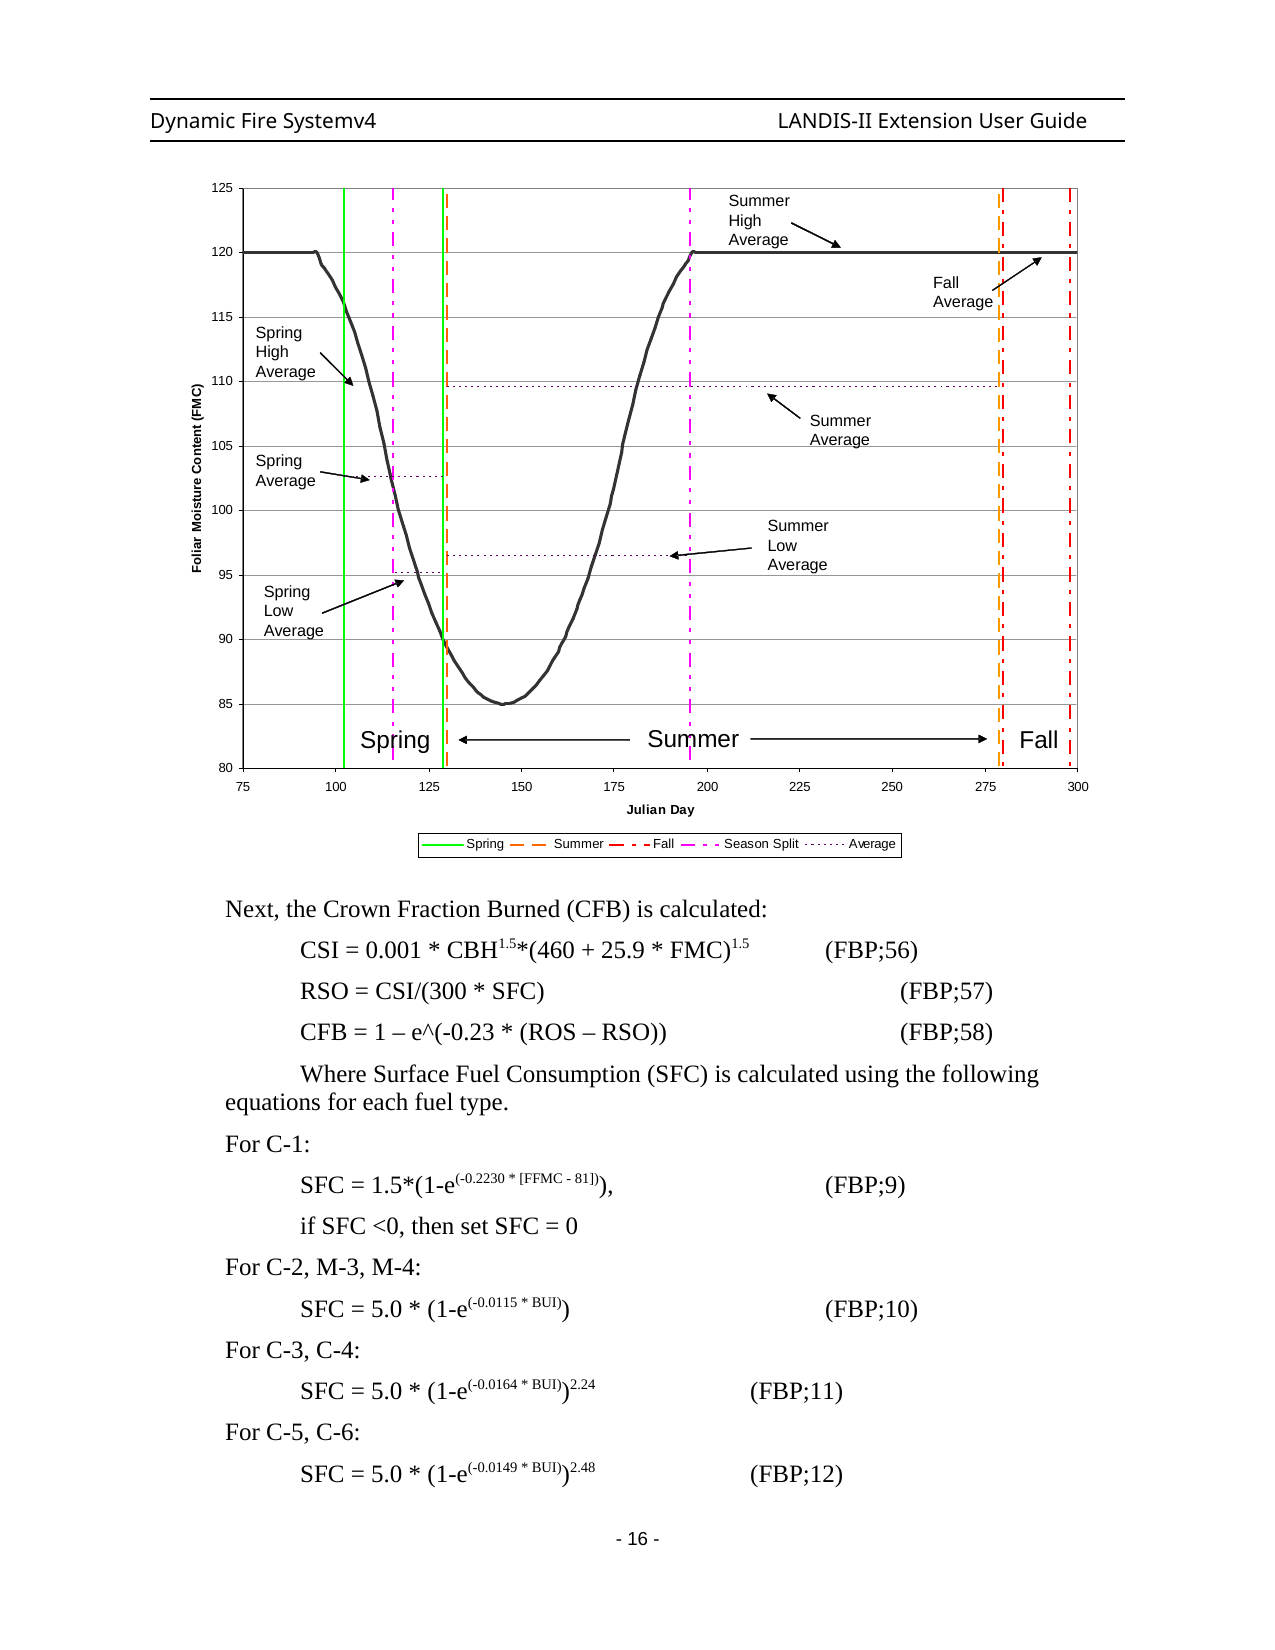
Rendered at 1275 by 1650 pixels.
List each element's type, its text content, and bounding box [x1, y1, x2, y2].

text if SFC <0, then set SFC = 0 [225, 1211, 1125, 1240]
text SFC = 5.0 * (1-e(-0.0149 * BUI))2.48 (FBP;12) [225, 1459, 1125, 1487]
text Next, the Crown Fraction Burned (CFB) is calculated: [225, 894, 1125, 922]
text CSI = 0.001 * CBH1.5*(460 + 25.9 * FMC)1.5 (FBP;56) [225, 935, 1125, 964]
text SFC = 5.0 * (1-e(-0.0115 * BUI)) (FBP;10) [225, 1294, 1125, 1322]
text For C-5, C-6: [225, 1417, 1125, 1446]
text For C-1: [225, 1129, 1125, 1157]
text For C-3, C-4: [225, 1335, 1125, 1364]
text CFB = 1 – e^(-0.23 * (ROS – RSO)) (FBP;58) [225, 1017, 1125, 1046]
text SFC = 5.0 * (1-e(-0.0164 * BUI))2.24 (FBP;11) [225, 1376, 1125, 1405]
text SFC = 1.5*(1-e(-0.2230 * [FFMC - 81])), (FBP;9) [225, 1170, 1125, 1199]
text For C-2, M-3, M-4: [225, 1252, 1125, 1281]
text RSO = CSI/(300 * SFC) (FBP;57) [225, 976, 1125, 1005]
text Where Surface Fuel Consumption (SFC) is calculated using the following equations for each fuel type. [225, 1059, 1125, 1116]
